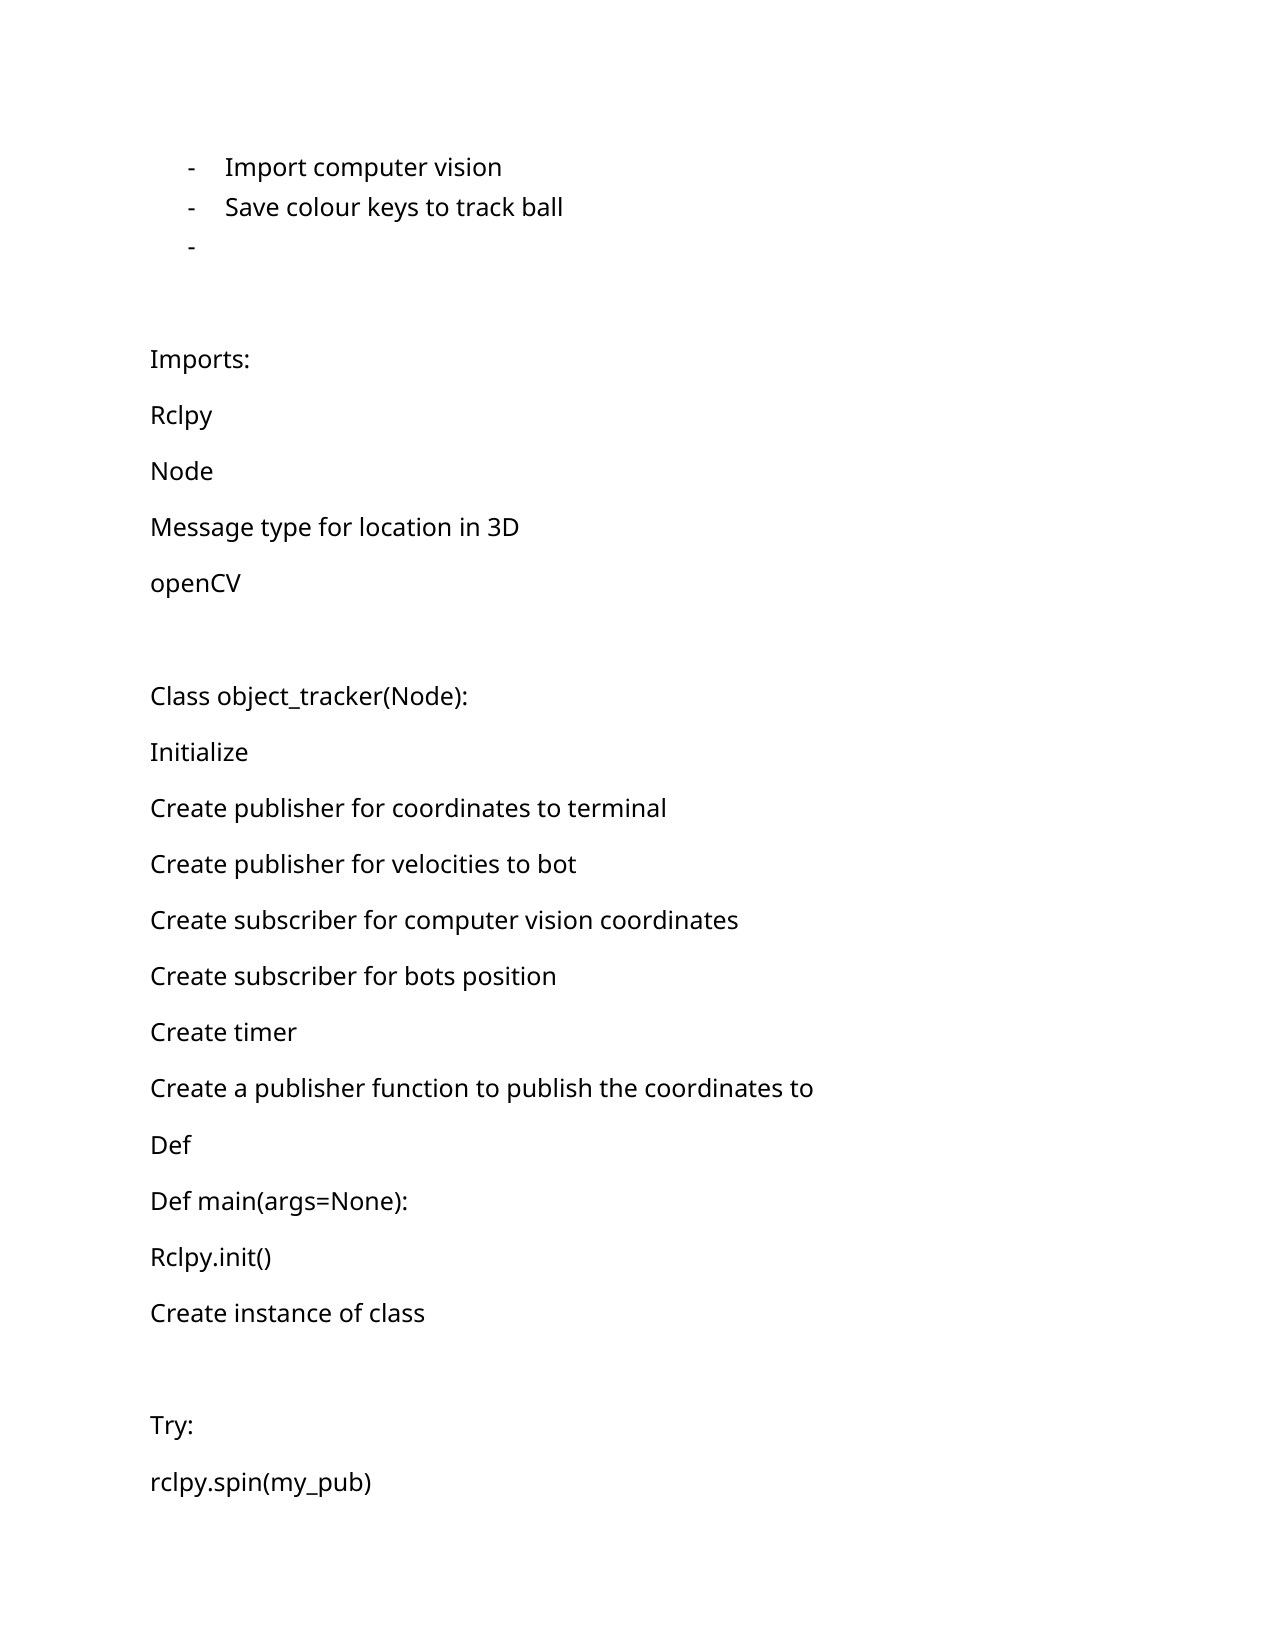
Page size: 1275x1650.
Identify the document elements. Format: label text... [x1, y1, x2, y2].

text Create instance of class [150, 1296, 1125, 1330]
text Rclpy.init() [150, 1239, 1125, 1274]
text Message type for location in 3D [150, 510, 1125, 544]
text openCV [150, 566, 1125, 600]
text Rclpy [150, 397, 1125, 431]
text rclpy.spin(my_pub) [150, 1464, 1125, 1498]
text Class object_tracker(Node): [150, 678, 1125, 712]
text Create timer [150, 1015, 1125, 1049]
list Save colour keys to track ball [187, 189, 1125, 223]
text Create subscriber for bots position [150, 959, 1125, 993]
text Def main(args=None): [150, 1183, 1125, 1217]
text Create publisher for coordinates to terminal [150, 790, 1125, 824]
text Imports: [150, 341, 1125, 375]
text Try: [150, 1408, 1125, 1442]
list Import computer vision [187, 150, 1125, 184]
text Def [150, 1127, 1125, 1161]
text Create subscriber for computer vision coordinates [150, 903, 1125, 937]
text Node [150, 453, 1125, 488]
text Initialize [150, 734, 1125, 768]
text Create a publisher function to publish the coordinates to [150, 1071, 1125, 1105]
text Create publisher for velocities to bot [150, 847, 1125, 881]
